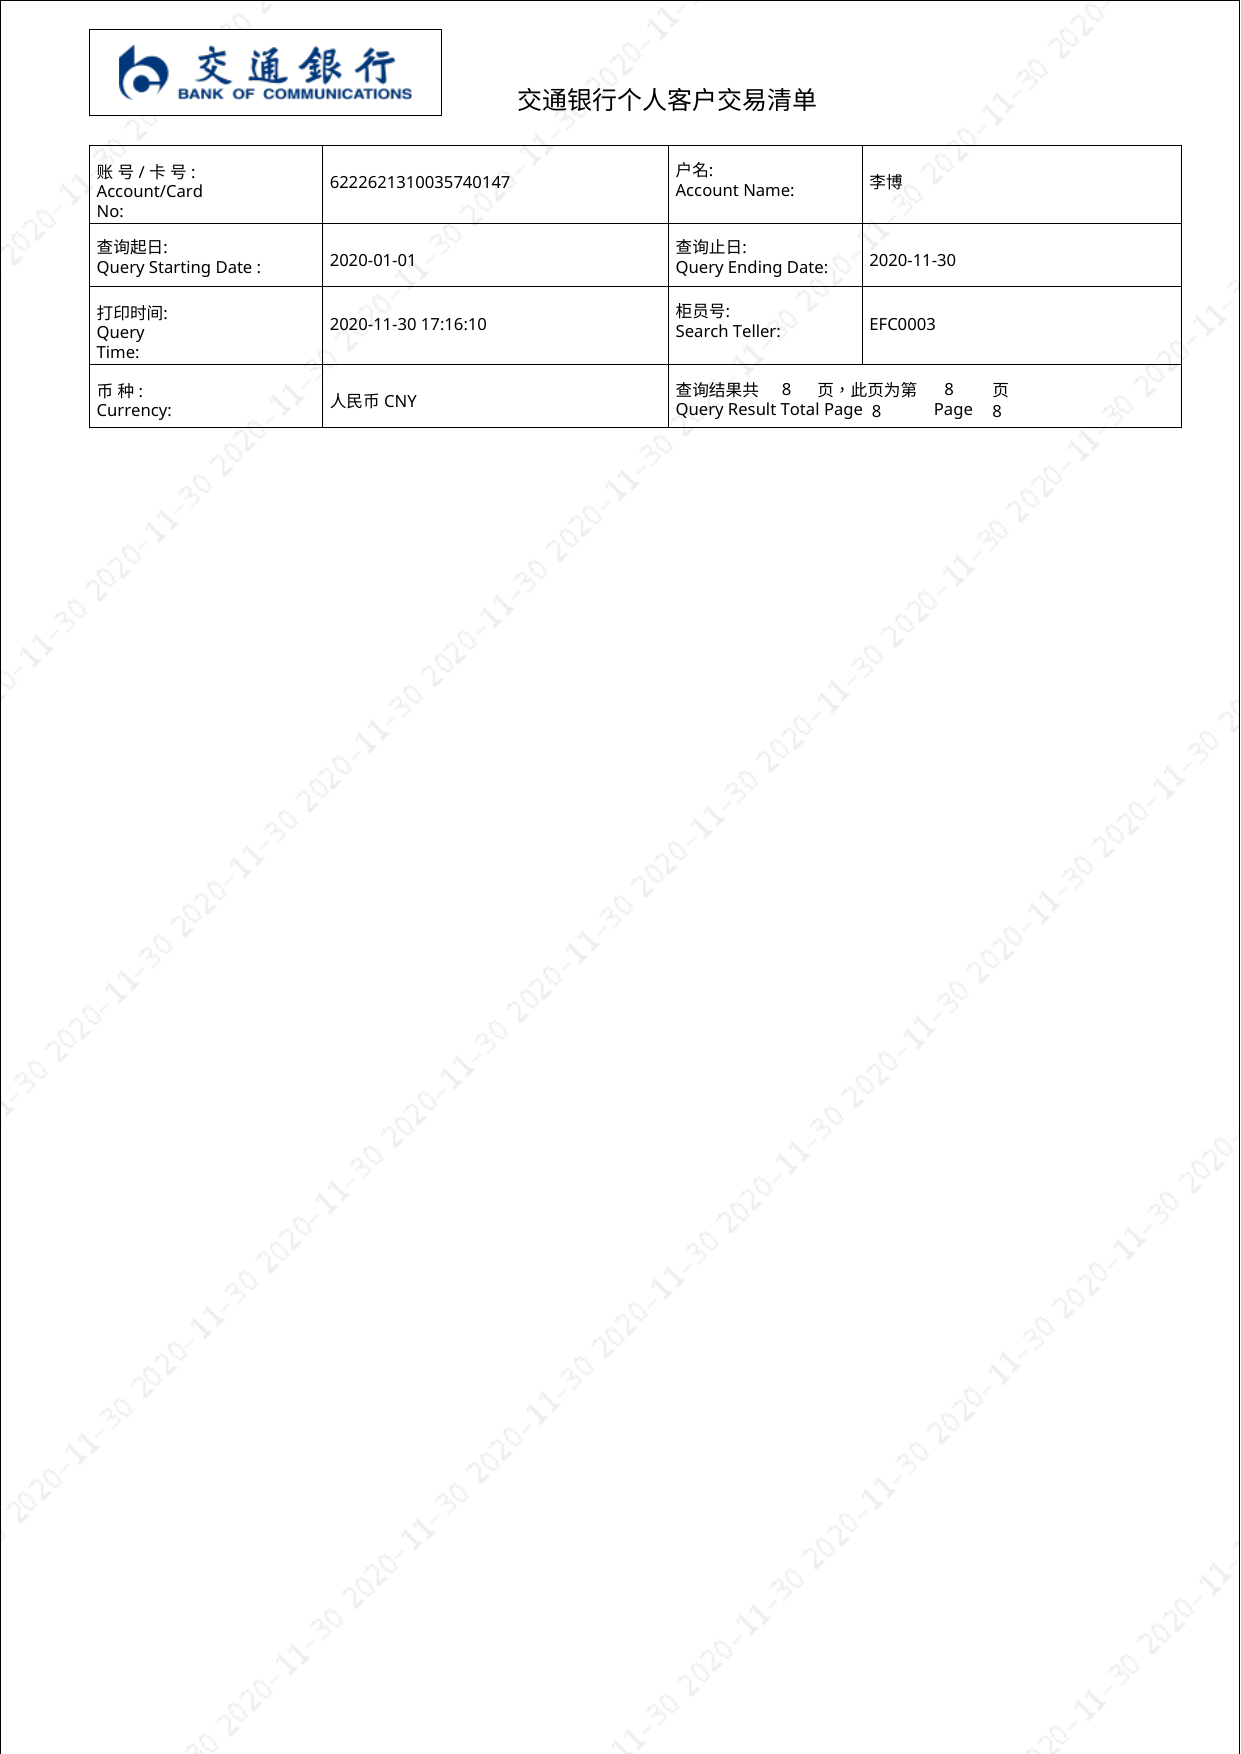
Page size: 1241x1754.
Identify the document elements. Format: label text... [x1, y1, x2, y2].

table_cell 查询结果共 8 页，此页为第 8 页Query Result Total Page 8 Page 8 [669, 365, 1181, 427]
text 交通银行个人客户交易清单 [514, 80, 819, 116]
table_header 账 号 / 卡 号 : Account/Card No: [90, 146, 322, 223]
table_header 户名: Account Name: [669, 146, 862, 223]
table_cell 币 种 : Currency: [90, 365, 322, 427]
table_cell 查询起日: Query Starting Date : [90, 224, 322, 286]
table_cell 人民币 CNY [323, 365, 668, 427]
table_cell EFC0003 [863, 287, 1181, 364]
table_cell 打印时间: Query Time: [90, 287, 322, 364]
picture [1, 1, 1239, 1754]
table_cell 2020-01-01 [323, 224, 668, 286]
table_cell 2020-11-30 17:16:10 [323, 287, 668, 364]
table_header 6222621310035740147 [323, 146, 668, 223]
table_header 李博 [863, 146, 1181, 223]
table_cell 柜员号: Search Teller: [669, 287, 862, 364]
table_cell 2020-11-30 [863, 224, 1181, 286]
table_cell 查询止日: Query Ending Date: [669, 224, 862, 286]
